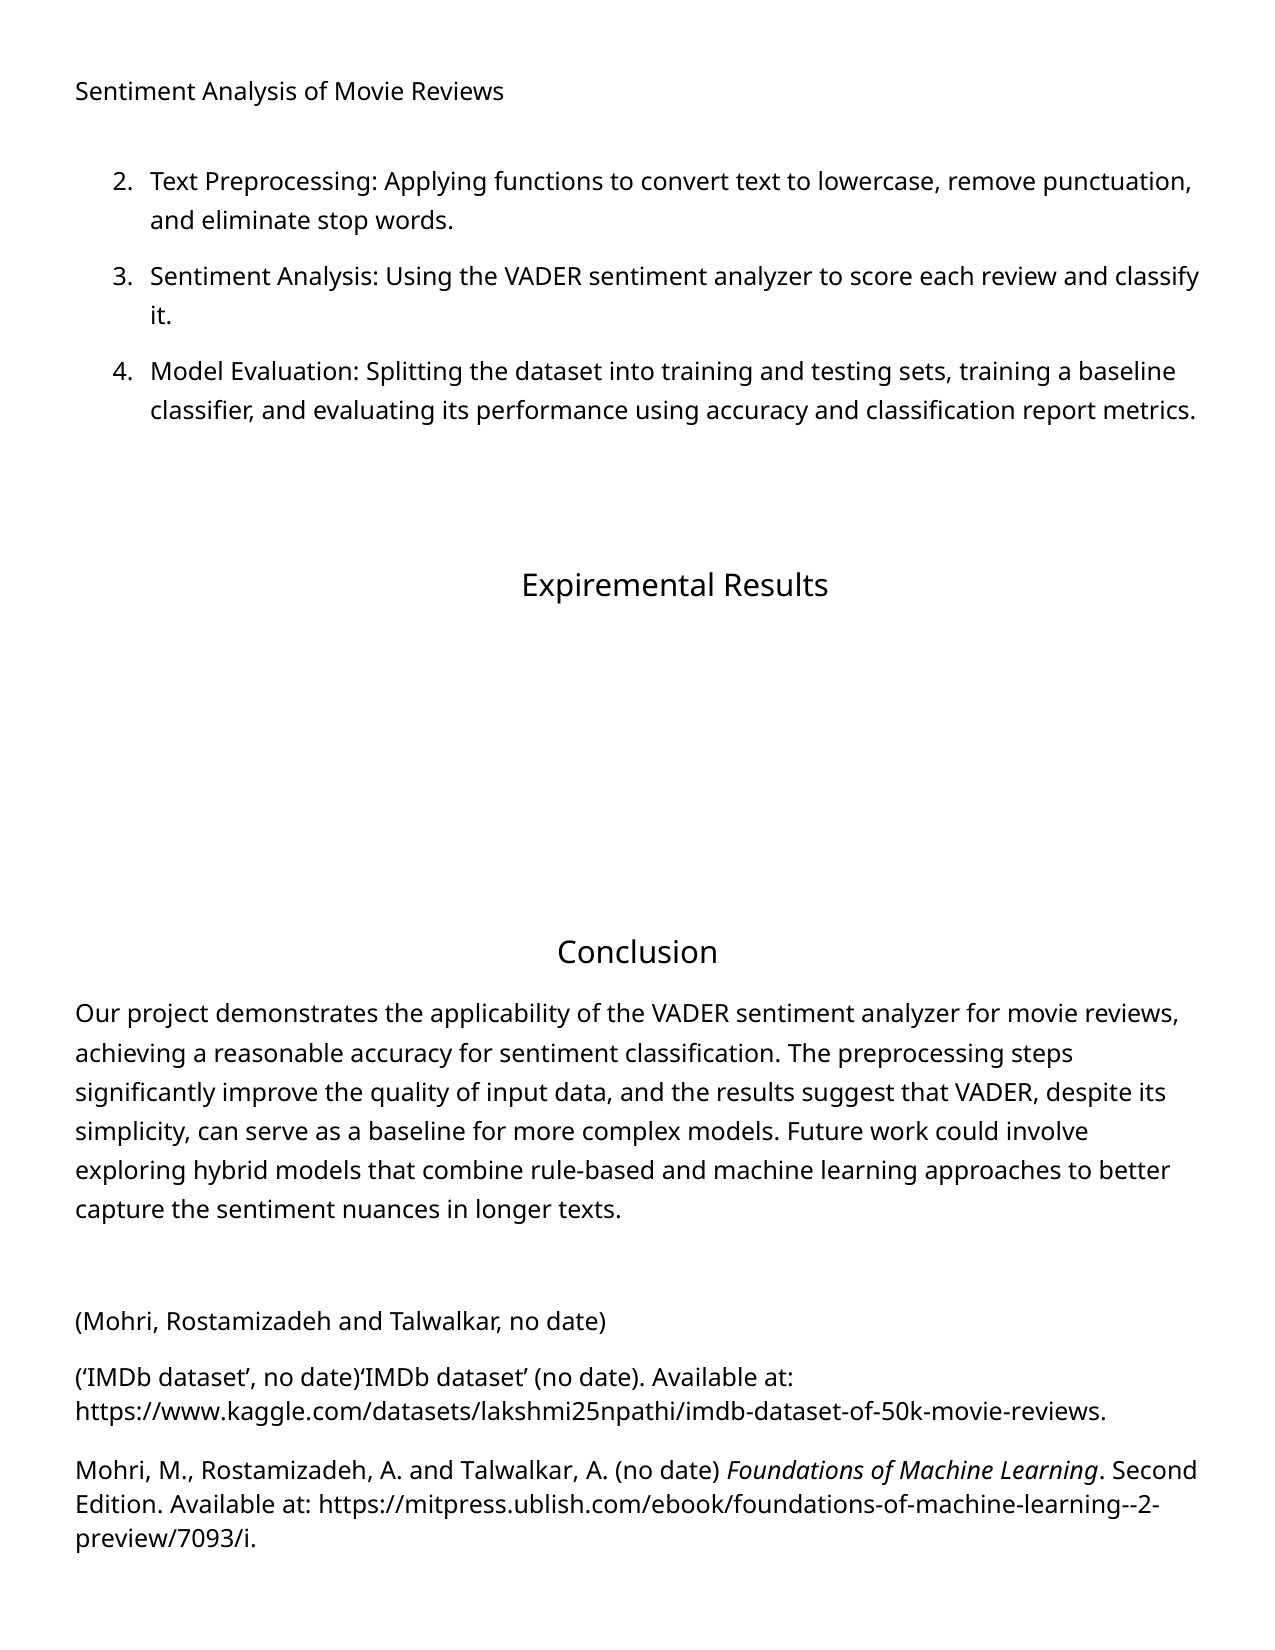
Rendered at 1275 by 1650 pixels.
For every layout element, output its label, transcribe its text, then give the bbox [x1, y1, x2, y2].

text Conclusion [75, 931, 1200, 973]
list Expiremental Results [150, 563, 1200, 606]
list Text Preprocessing: Applying functions to convert text to lowercase, remove punctuation, and eliminate stop words. [112, 164, 1200, 237]
list Model Evaluation: Splitting the dataset into training and testing sets, training a baseline classifier, and evaluating its performance using accuracy and classification report metrics. [112, 354, 1200, 427]
text (‘IMDb dataset’, no date)‘IMDb dataset’ (no date). Available at: https://www.kaggle.com/datasets/lakshmi25npathi/imdb-dataset-of-50k-movie-reviews. [75, 1359, 1200, 1428]
text Our project demonstrates the applicability of the VADER sentiment analyzer for movie reviews, achieving a reasonable accuracy for sentiment classification. The preprocessing steps significantly improve the quality of input data, and the results suggest that VADER, despite its simplicity, can serve as a baseline for more complex models. Future work could involve exploring hybrid models that combine rule-based and machine learning approaches to better capture the sentiment nuances in longer texts. [75, 996, 1200, 1226]
text (Mohri, Rostamizadeh and Talwalkar, no date) [75, 1304, 1200, 1338]
list Sentiment Analysis: Using the VADER sentiment analyzer to score each review and classify it. [112, 259, 1200, 332]
text Mohri, M., Rostamizadeh, A. and Talwalkar, A. (no date) Foundations of Machine Learning. Second Edition. Available at: https://mitpress.ublish.com/ebook/foundations-of-machine-learning--2-preview/7093/i. [75, 1453, 1200, 1555]
